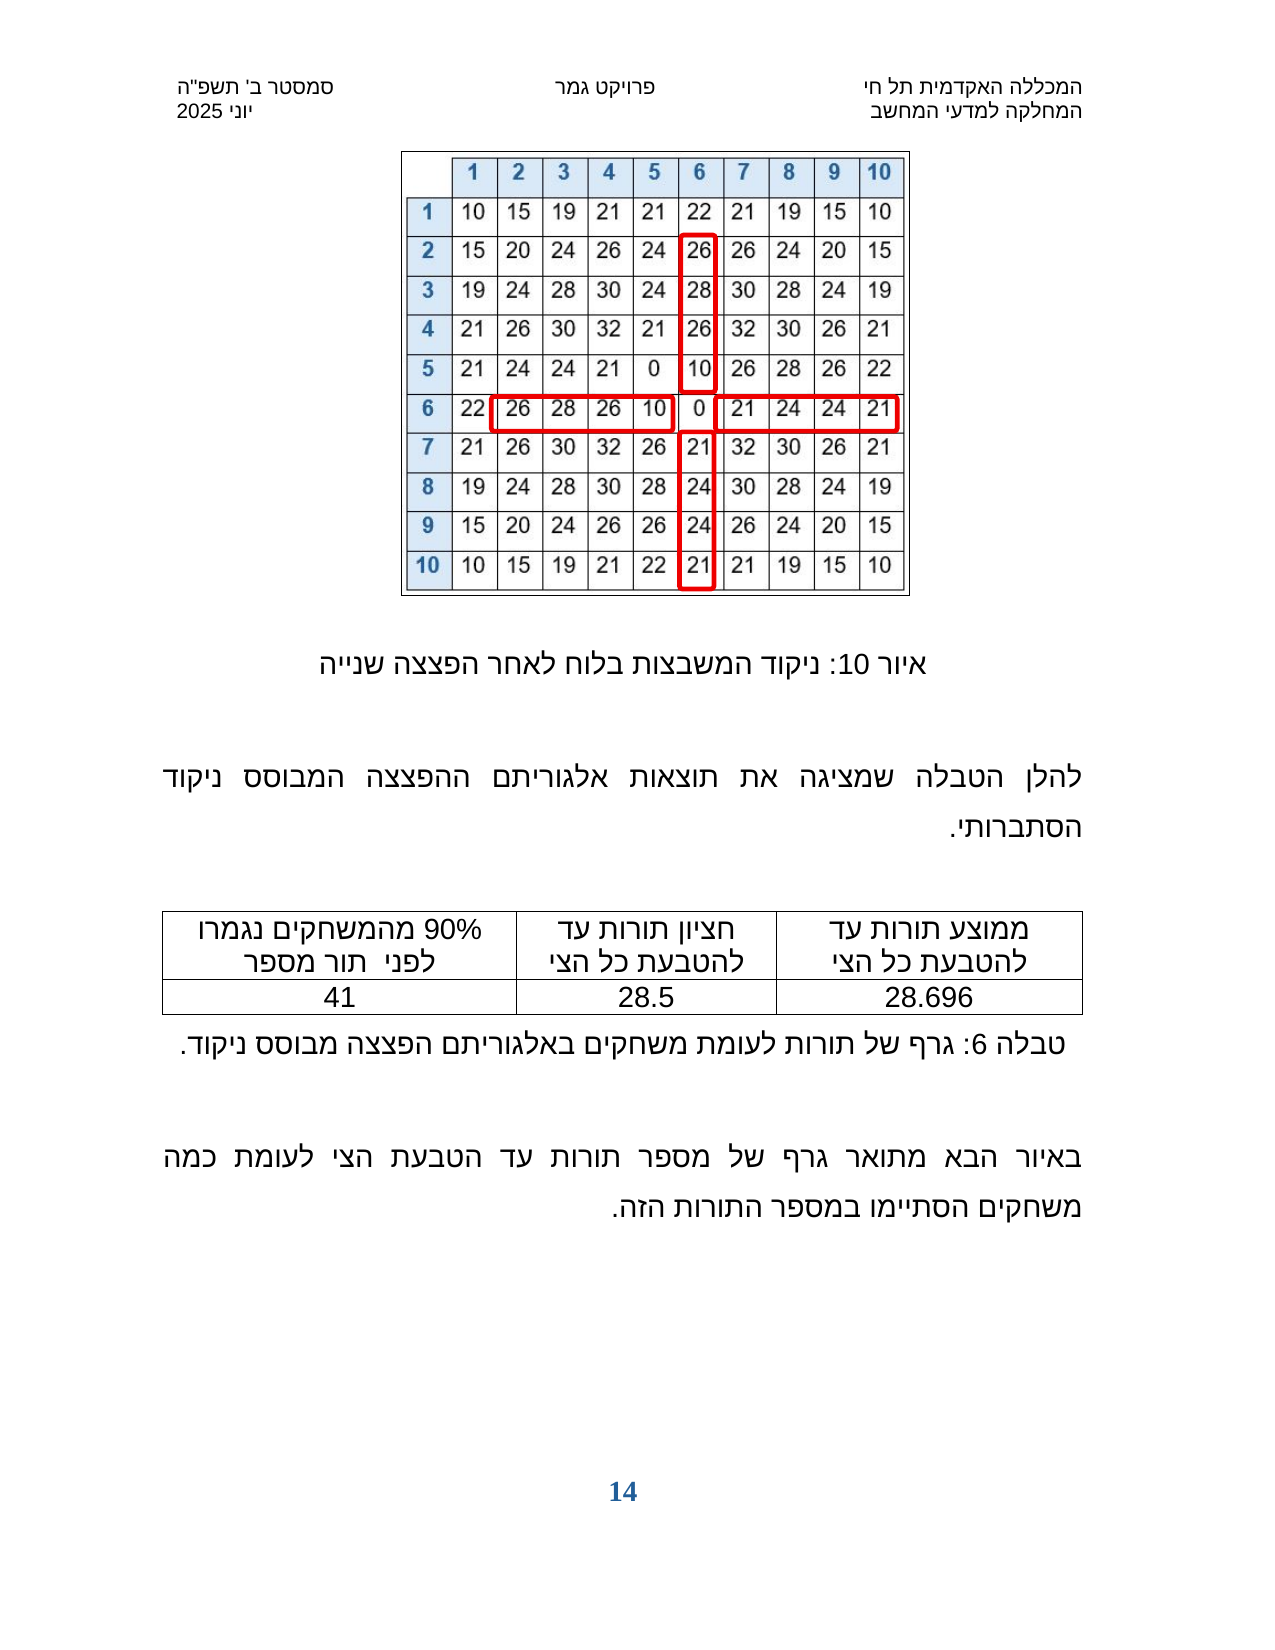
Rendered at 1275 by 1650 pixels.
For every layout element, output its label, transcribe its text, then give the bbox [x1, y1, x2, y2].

table_cell 28.696 [777, 980, 1082, 1013]
table_header 90% מהמשחקים נגמרו לפני תור מספר [163, 912, 516, 979]
text טבלה 6: גרף של תורות לעומת משחקים באלגוריתם הפצצה מבוסס ניקוד. [162, 1027, 1083, 1061]
table_header ממוצע תורות עד להטבעת כל הצי [777, 912, 1082, 979]
table_cell 28.5 [517, 980, 776, 1013]
text איור 10: ניקוד המשבצות בלוח לאחר הפצצה שנייה [162, 647, 1083, 680]
table_cell 41 [163, 980, 516, 1013]
table_header חציון תורות עד להטבעת כל הצי [517, 912, 776, 979]
text באיור הבא מתואר גרף של מספר תורות עד הטבעת הצי לעומת כמה משחקים הסתיימו במספר התורות הזה. [162, 1140, 1083, 1224]
picture [402, 152, 909, 595]
text להלן הטבלה שמציגה את תוצאות אלגוריתם ההפצצה המבוסס ניקוד הסתברותי. [162, 760, 1083, 844]
